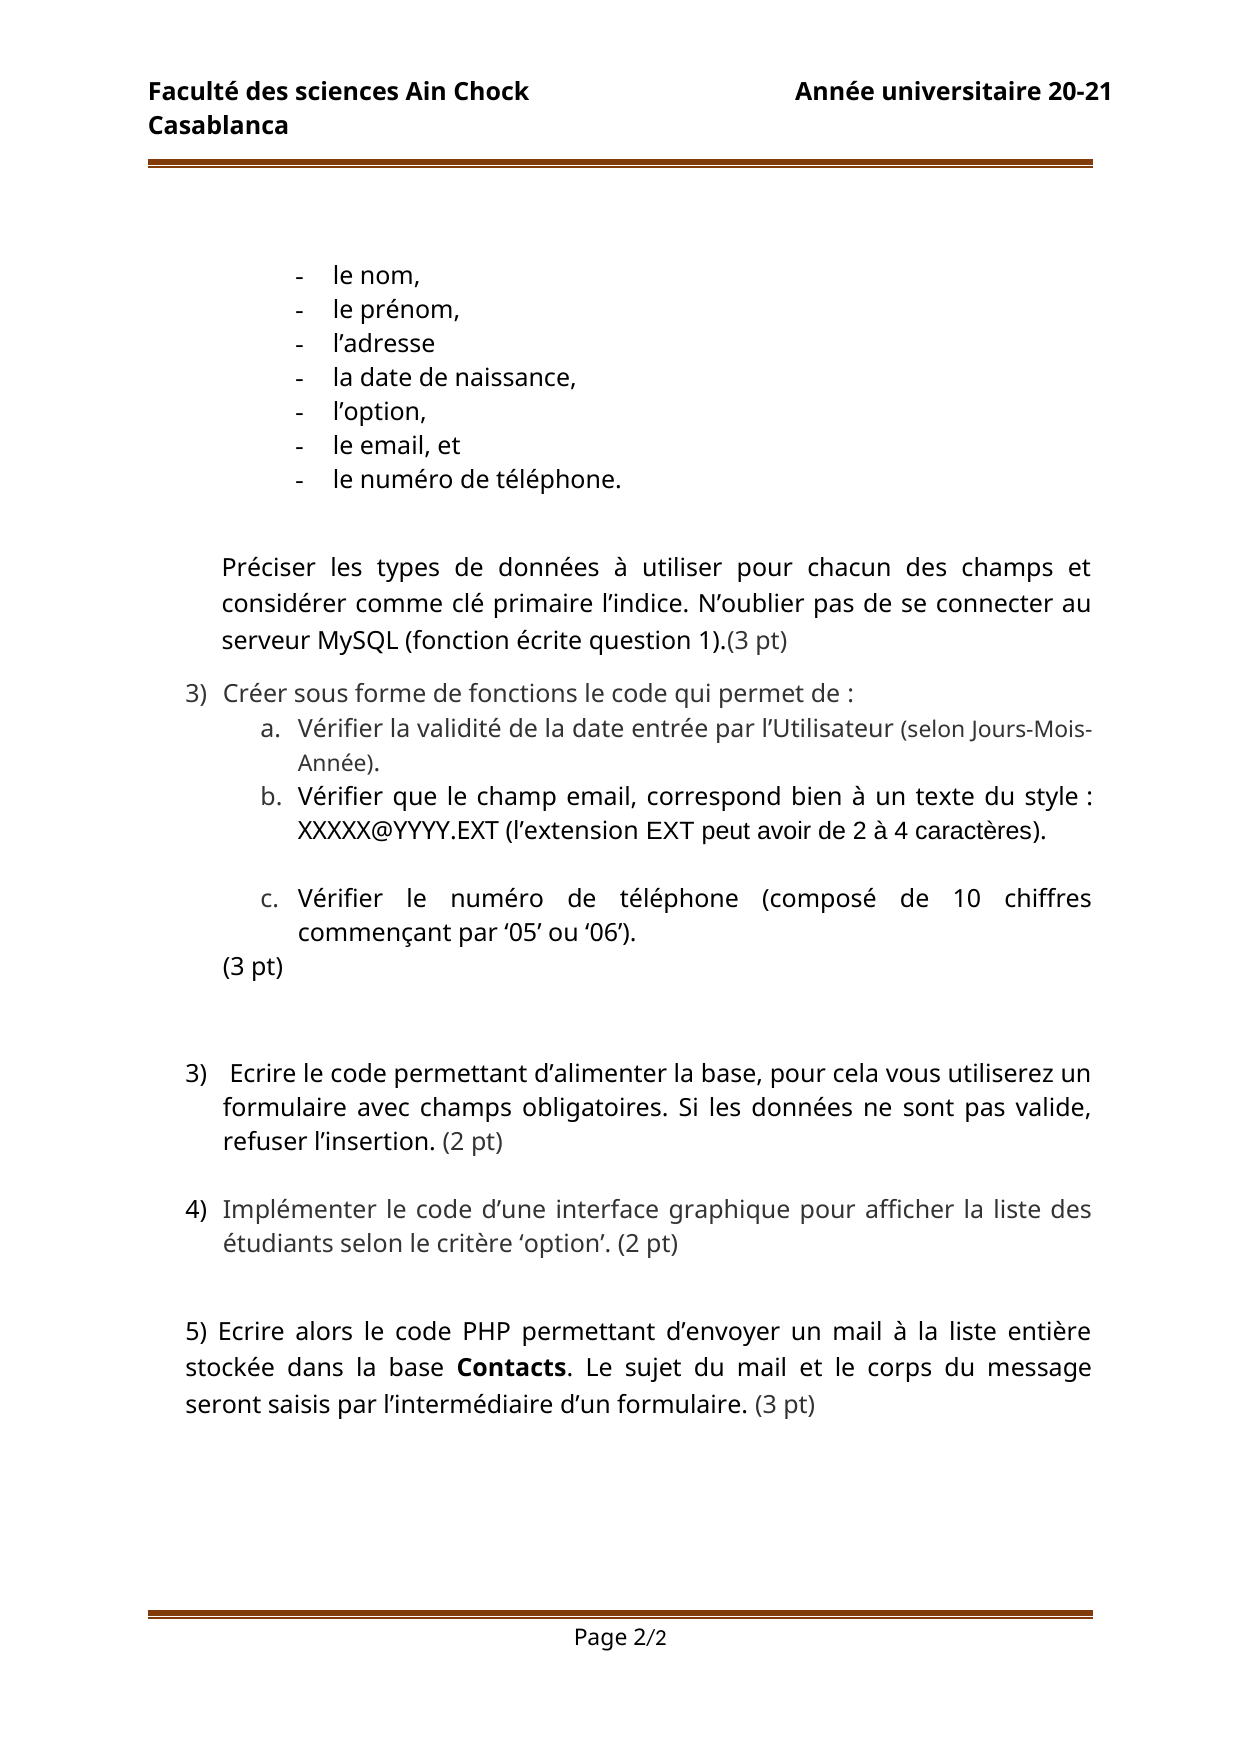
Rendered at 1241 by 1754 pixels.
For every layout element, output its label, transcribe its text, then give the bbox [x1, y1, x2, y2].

list Implémenter le code d’une interface graphique pour afficher la liste des étudiants selon le critère ‘option’. (2 pt) [185, 1192, 1093, 1260]
list l’adresse [295, 325, 1093, 359]
list la date de naissance, [295, 359, 1093, 393]
list Créer sous forme de fonctions le code qui permet de : [185, 676, 1093, 710]
list Vérifier que le champ email, correspond bien à un texte du style : XXXXX@YYYY.EXT (l’extension EXT peut avoir de 2 à 4 caractères). [260, 778, 1093, 846]
list le nom, [295, 257, 1093, 291]
list Vérifier le numéro de téléphone (composé de 10 chiffres commençant par ‘05’ ou ‘06’). [260, 881, 1093, 949]
list le prénom, [295, 291, 1093, 325]
list Ecrire le code permettant d’alimenter la base, pour cela vous utiliserez un formulaire avec champs obligatoires. Si les données ne sont pas valide, refuser l’insertion. (2 pt) [185, 1056, 1093, 1158]
text Préciser les types de données à utiliser pour chacun des champs et considérer comme clé primaire l’indice. N’oublier pas de se connecter au serveur MySQL (fonction écrite question 1).(3 pt) [221, 549, 1093, 657]
list le email, et [295, 428, 1093, 462]
list le numéro de téléphone. [295, 462, 1093, 496]
list Vérifier la validité de la date entrée par l’Utilisateur (selon Jours-Mois-Année). [260, 710, 1093, 778]
list l’option, [295, 393, 1093, 428]
text 5) Ecrire alors le code PHP permettant d’envoyer un mail à la liste entière stockée dans la base Contacts. Le sujet du mail et le corps du message seront saisis par l’intermédiaire d’un formulaire. (3 pt) [185, 1313, 1093, 1421]
list (3 pt) [223, 949, 1093, 983]
